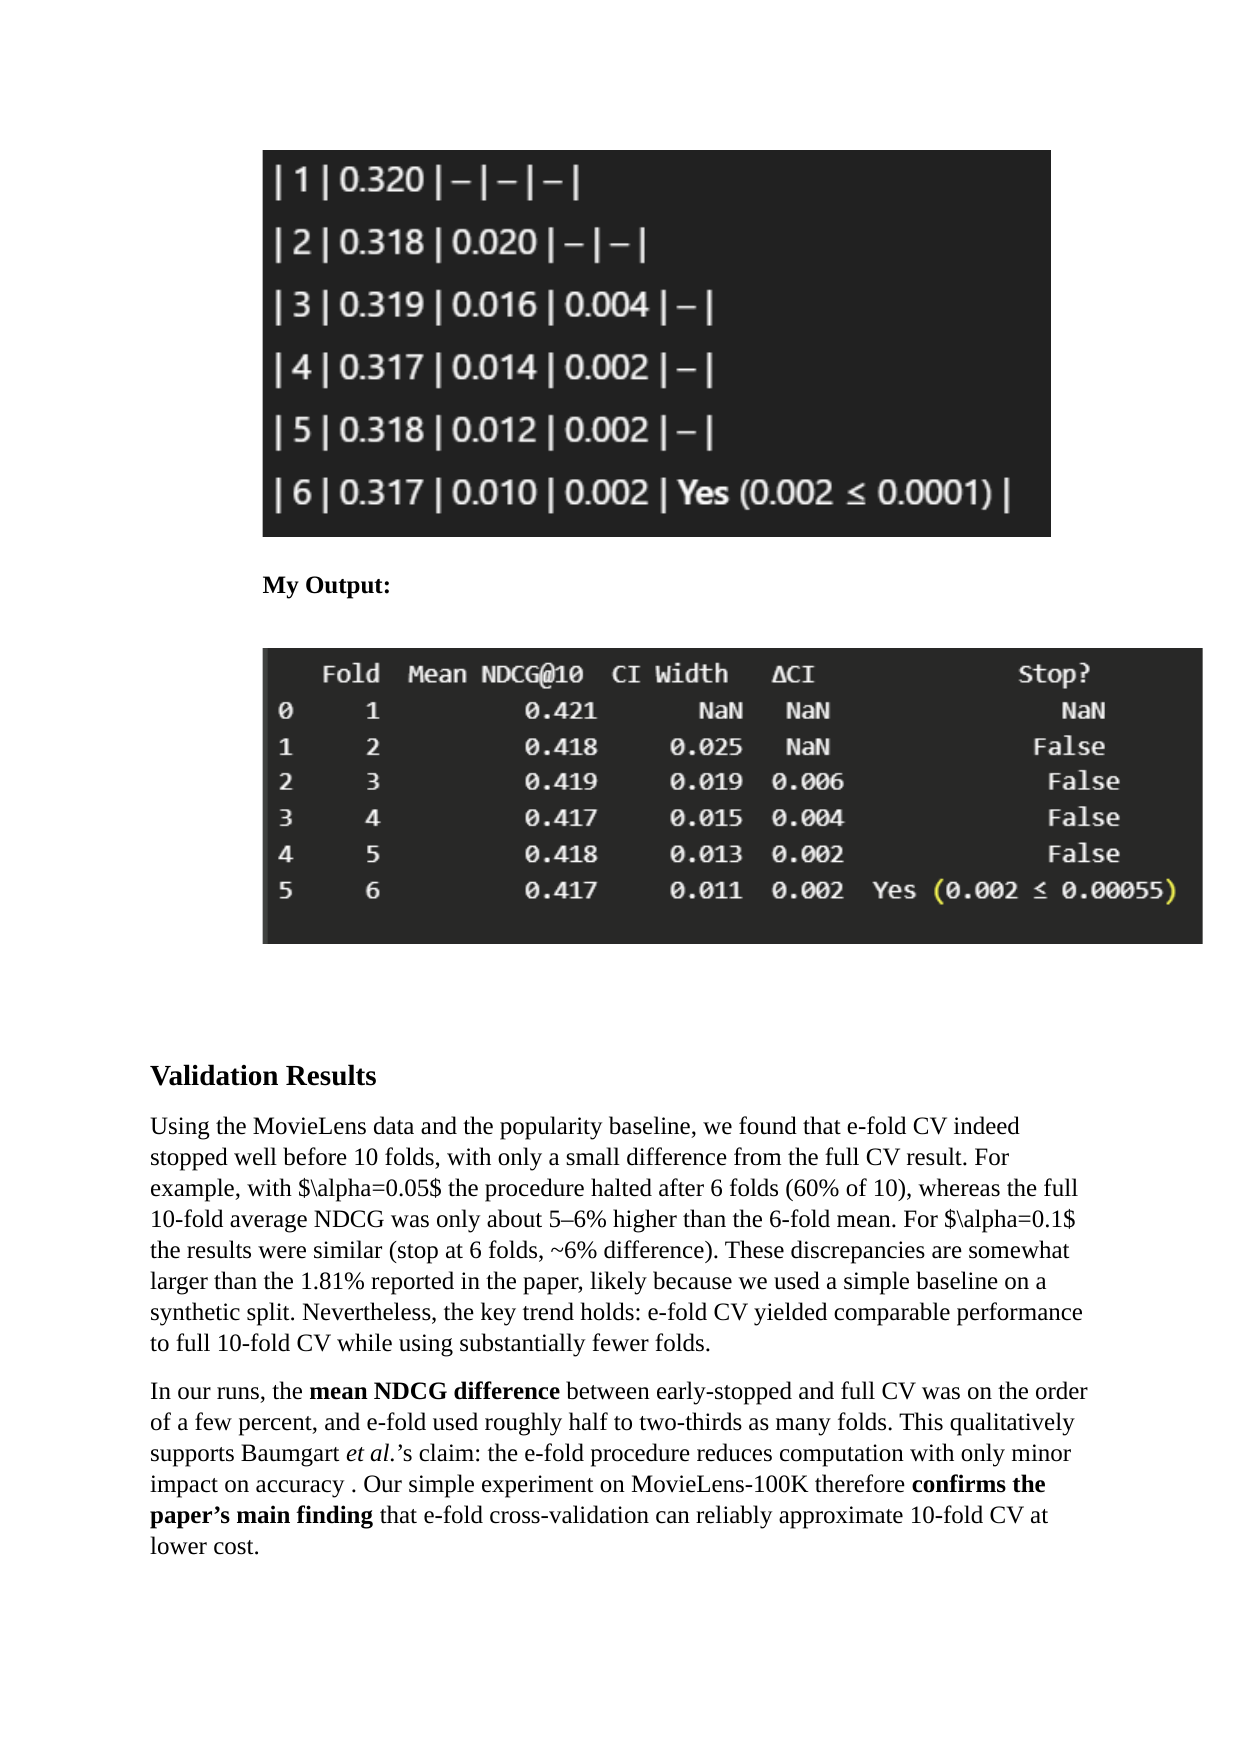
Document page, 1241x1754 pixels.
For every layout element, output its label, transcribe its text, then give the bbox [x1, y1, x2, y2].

list My Output: [262, 570, 1090, 598]
picture [262, 648, 1203, 944]
text Using the MovieLens data and the popularity baseline, we found that e-fold CV indeed stopped well before 10 folds, with only a small difference from the full CV result. For example, with $\alpha=0.05$ the procedure halted after 6 folds (60% of 10), whereas the full 10-fold average NDCG was only about 5–6% higher than the 6-fold mean. For $\alpha=0.1$ the results were similar (stop at 6 folds, ~6% difference). These discrepancies are somewhat larger than the 1.81% reported in the paper, likely because we used a simple baseline on a synthetic split. Nevertheless, the key trend holds: e-fold CV yielded comparable performance to full 10-fold CV while using substantially fewer folds. [150, 1111, 1090, 1357]
text In our runs, the mean NDCG difference between early-stopped and full CV was on the order of a few percent, and e-fold used roughly half to two-thirds as many folds. This qualitatively supports Baumgart et al.’s claim: the e-fold procedure reduces computation with only minor impact on accuracy . Our simple experiment on MovieLens-100K therefore confirms the paper’s main finding that e-fold cross-validation can reliably approximate 10-fold CV at lower cost. [150, 1376, 1090, 1560]
text Validation Results [150, 1058, 1090, 1092]
picture [262, 150, 1051, 537]
